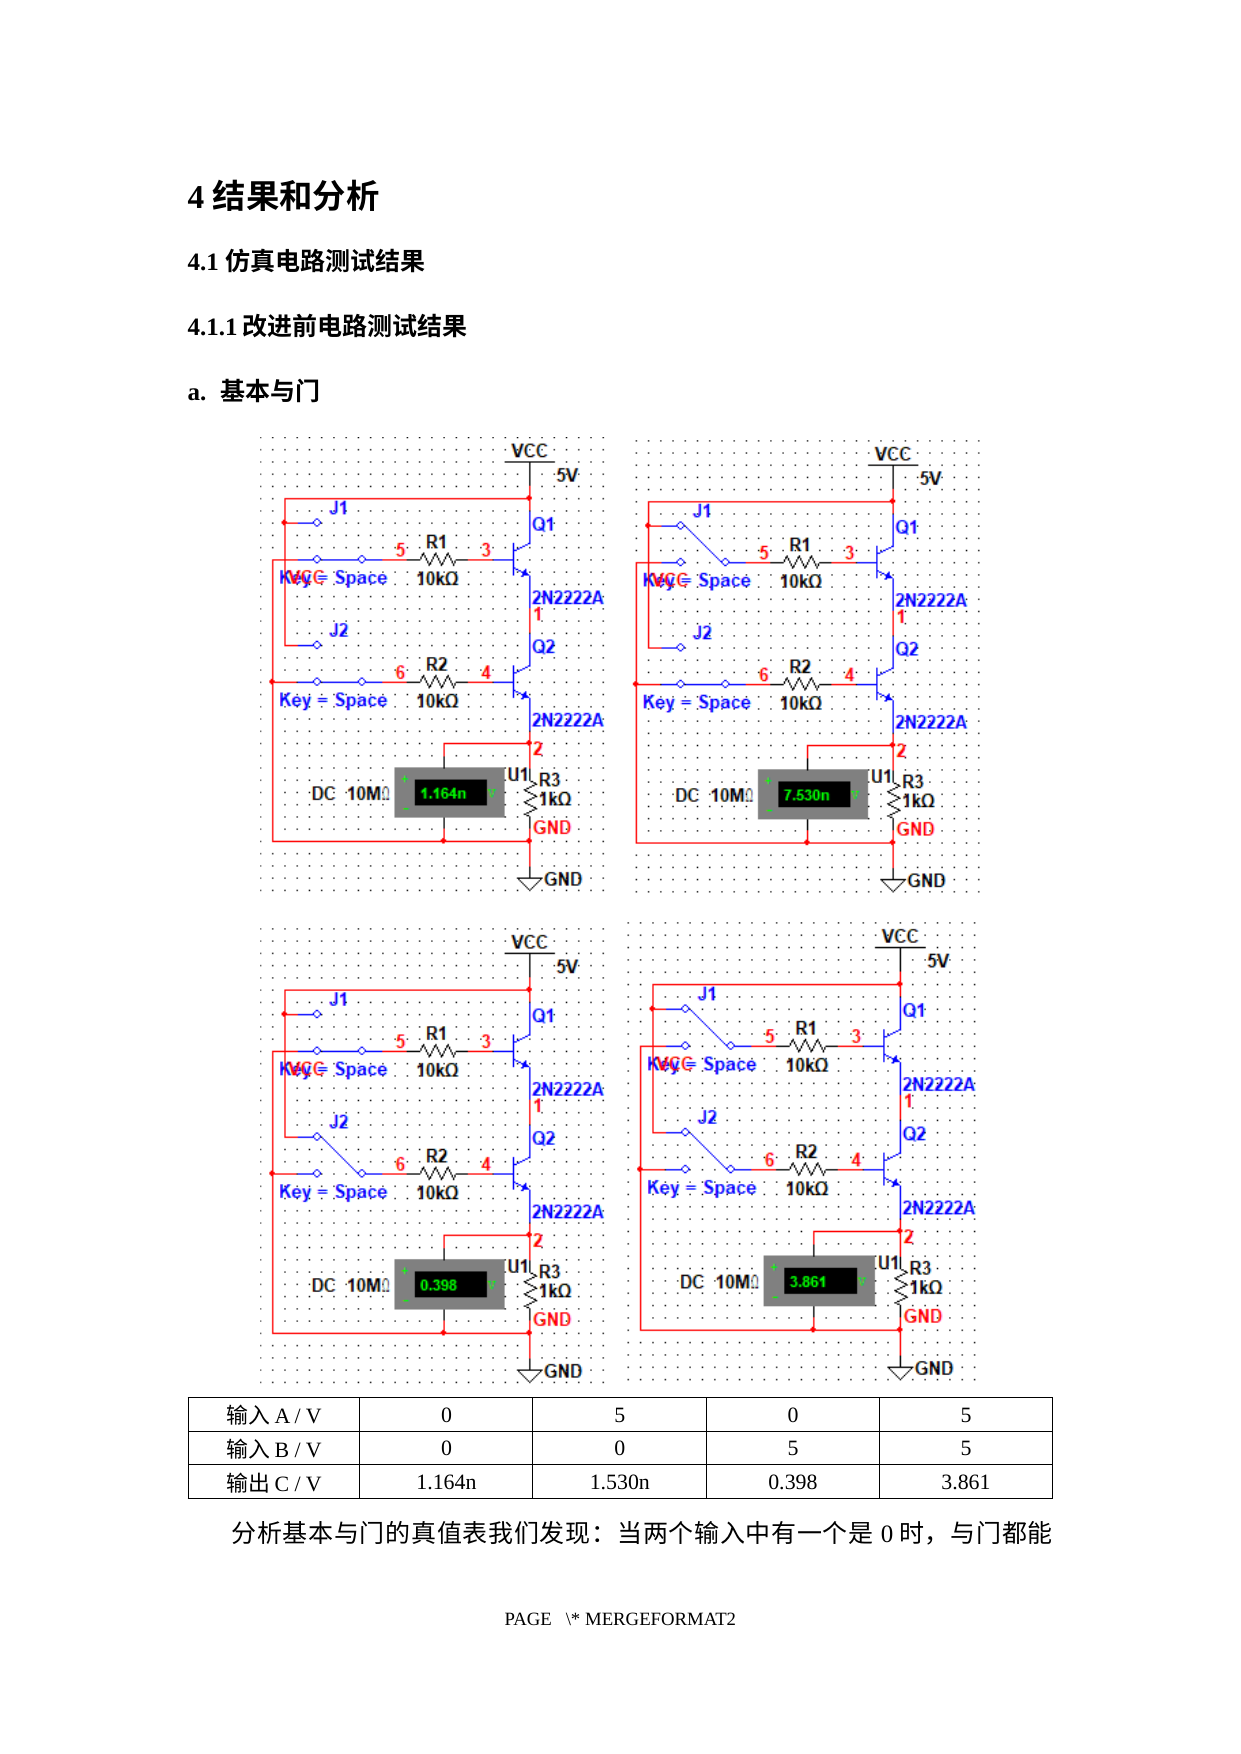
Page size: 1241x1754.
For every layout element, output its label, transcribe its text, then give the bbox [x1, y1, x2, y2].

table_cell 3.861 [880, 1465, 1052, 1498]
table_cell 5 [707, 1432, 879, 1464]
table_cell 0 [360, 1432, 532, 1464]
subtitle 4.1 仿真电路测试结果 [187, 227, 1053, 292]
table_header 输入A / V [189, 1398, 359, 1431]
table_cell 1.164n [360, 1465, 532, 1498]
table_header 5 [880, 1398, 1052, 1431]
table_cell 5 [880, 1432, 1052, 1464]
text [187, 1499, 1053, 1564]
table_cell 0.398 [707, 1465, 879, 1498]
picture [260, 437, 615, 894]
table_cell 0 [533, 1432, 706, 1464]
table_header 0 [360, 1398, 532, 1431]
picture [625, 439, 980, 894]
table_cell 输入B / V [189, 1432, 359, 1464]
table_header 5 [533, 1398, 706, 1431]
table_cell 1.530n [533, 1465, 706, 1498]
table_header 0 [707, 1398, 879, 1431]
table_cell 输出C / V [189, 1465, 359, 1498]
picture [260, 927, 615, 1386]
subtitle 4 结果和分析 [187, 162, 1053, 227]
picture [625, 921, 980, 1386]
subtitle 4.1.1改进前电路测试结果 [187, 292, 1053, 357]
list 基本与门 [187, 357, 1053, 422]
